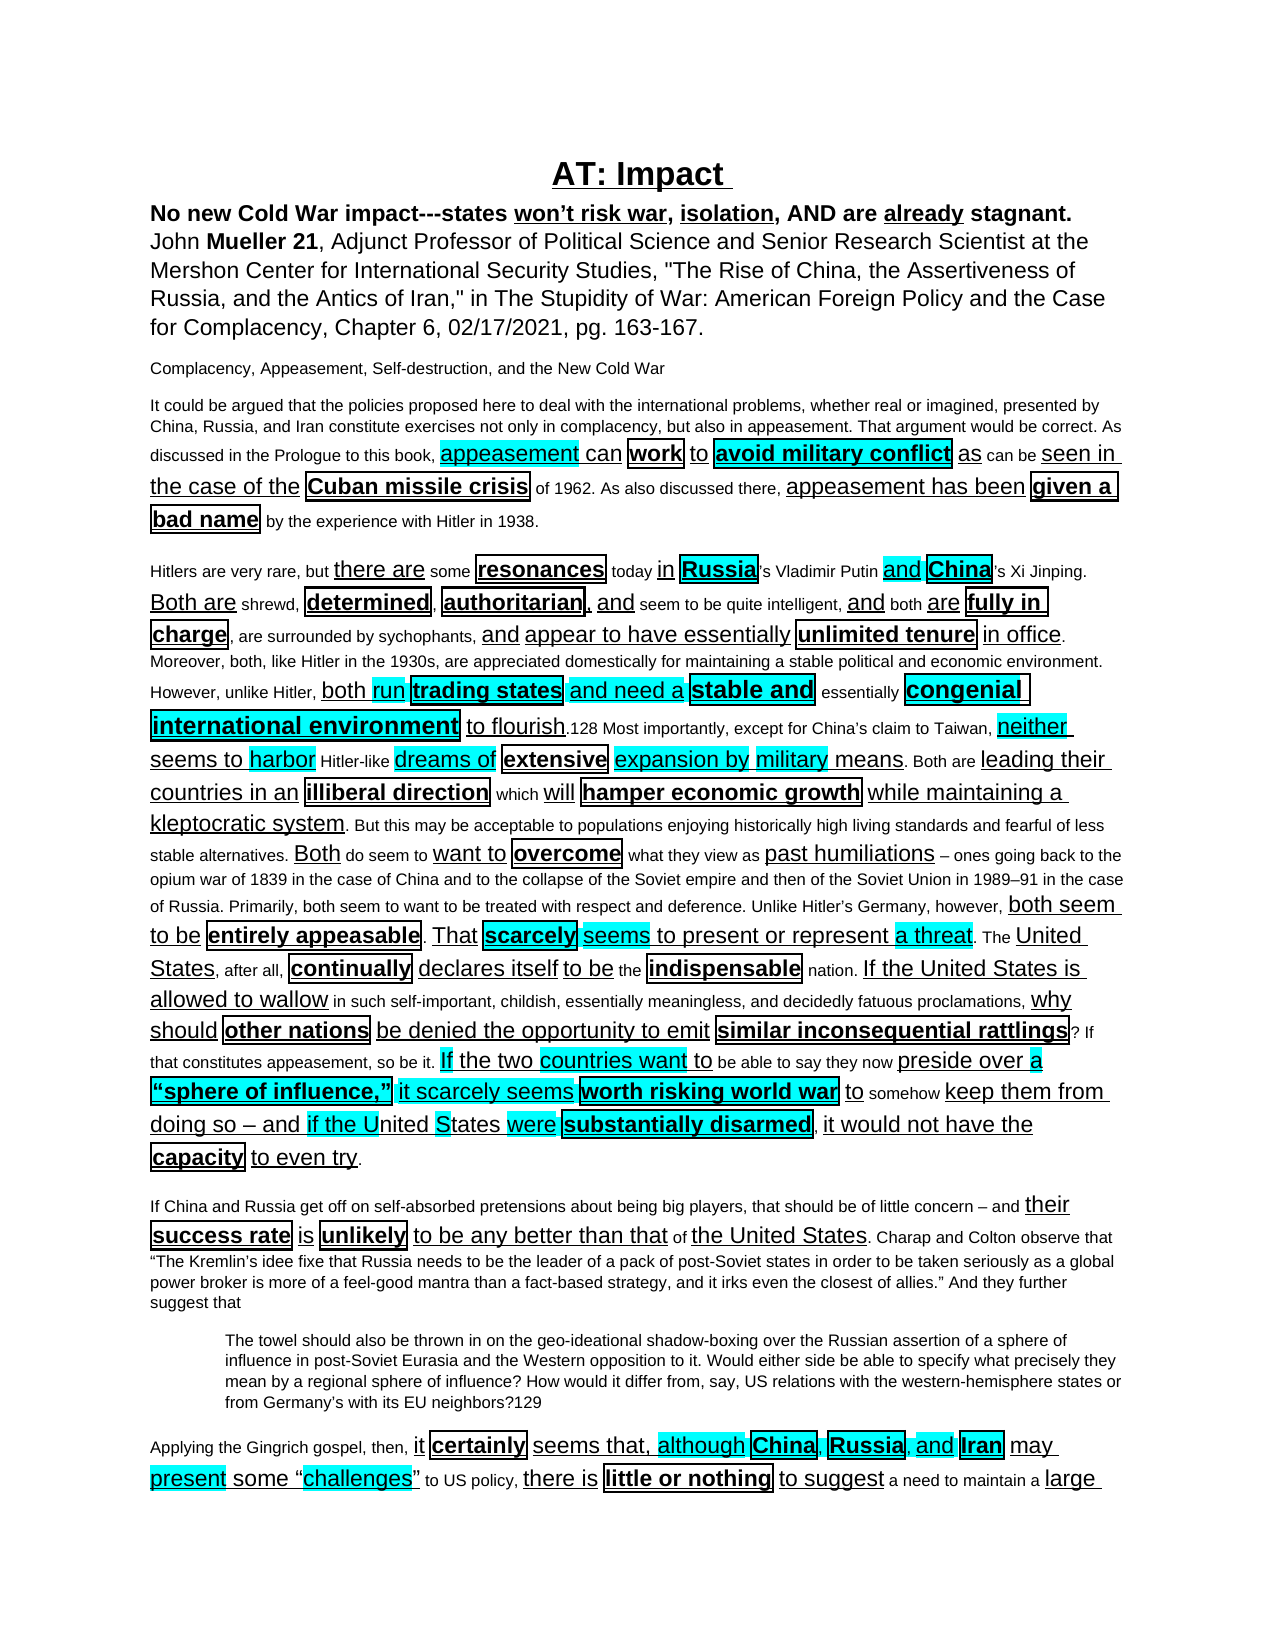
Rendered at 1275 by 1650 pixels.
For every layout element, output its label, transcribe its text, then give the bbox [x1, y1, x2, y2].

text Complacency, Appeasement, Self-destruction, and the New Cold War [150, 359, 1125, 378]
subtitle AT: Impact [150, 154, 1125, 193]
text It could be argued that the policies proposed here to deal with the international problems, whether real or imagined, presented by China, Russia, and Iran constitute exercises not only in complacency, but also in appeasement. That argument would be correct. As discussed in the Prologue to this book, appeasement can work to avoid military conflict as can be seen in the case of the Cuban missile crisis of 1962. As also discussed there, appeasement has been given a bad name by the experience with Hitler in 1938. [150, 396, 1125, 534]
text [150, 1430, 1125, 1493]
text If China and Russia get off on self-absorbed pretensions about being big players, that should be of little concern – and their success rate is unlikely to be any better than that of the United States. Charap and Colton observe that “The Kremlin’s idee fixe that Russia needs to be the leader of a pack of post-Soviet states in order to be taken seriously as a global power broker is more of a feel-good mantra than a fact-based strategy, and it irks even the closest of allies.” And they further suggest that [150, 1191, 1125, 1312]
text The towel should also be thrown in on the geo-ideational shadow-boxing over the Russian assertion of a sphere of influence in post-Soviet Eurasia and the Western opposition to it. Would either side be able to specify what precisely they mean by a regional sphere of influence? How would it differ from, say, US relations with the western-hemisphere states or from Germany’s with its EU neighbors?129 [225, 1331, 1125, 1412]
subtitle No new Cold War impact---states won’t risk war, isolation, AND are already stagnant. [150, 200, 1125, 226]
text John Mueller 21, Adjunct Professor of Political Science and Senior Research Scientist at the Mershon Center for International Security Studies, "The Rise of China, the Assertiveness of Russia, and the Antics of Iran," in The Stupidity of War: American Foreign Policy and the Case for Complacency, Chapter 6, 02/17/2021, pg. 163-167. [150, 228, 1125, 340]
text Hitlers are very rare, but there are some resonances today in Russia’s Vladimir Putin and China’s Xi Jinping. Both are shrewd, determined, authoritarian, and seem to be quite intelligent, and both are fully in charge, are surrounded by sychophants, and appear to have essentially unlimited tenure in office. Moreover, both, like Hitler in the 1930s, are appreciated domestically for maintaining a stable political and economic environment. However, unlike Hitler, both run trading states and need a stable and essentially congenial international environment to flourish.128 Most importantly, except for China’s claim to Taiwan, neither seems to harbor Hitler-like dreams of extensive expansion by military means. Both are leading their countries in an illiberal direction which will hamper economic growth while maintaining a kleptocratic system. But this may be acceptable to populations enjoying historically high living standards and fearful of less stable alternatives. Both do seem to want to overcome what they view as past humiliations – ones going back to the opium war of 1839 in the case of China and to the collapse of the Soviet empire and then of the Soviet Union in 1989–91 in the case of Russia. Primarily, both seem to want to be treated with respect and deference. Unlike Hitler’s Germany, however, both seem to be entirely appeasable. That scarcely seems to present or represent a threat. The United States, after all, continually declares itself to be the indispensable nation. If the United States is allowed to wallow in such self-important, childish, essentially meaningless, and decidedly fatuous proclamations, why should other nations be denied the opportunity to emit similar inconsequential rattlings? If that constitutes appeasement, so be it. If the two countries want to be able to say they now preside over a “sphere of influence,” it scarcely seems worth risking world war to somehow keep them from doing so – and if the United States were substantially disarmed, it would not have the capacity to even try. [150, 553, 1125, 1172]
